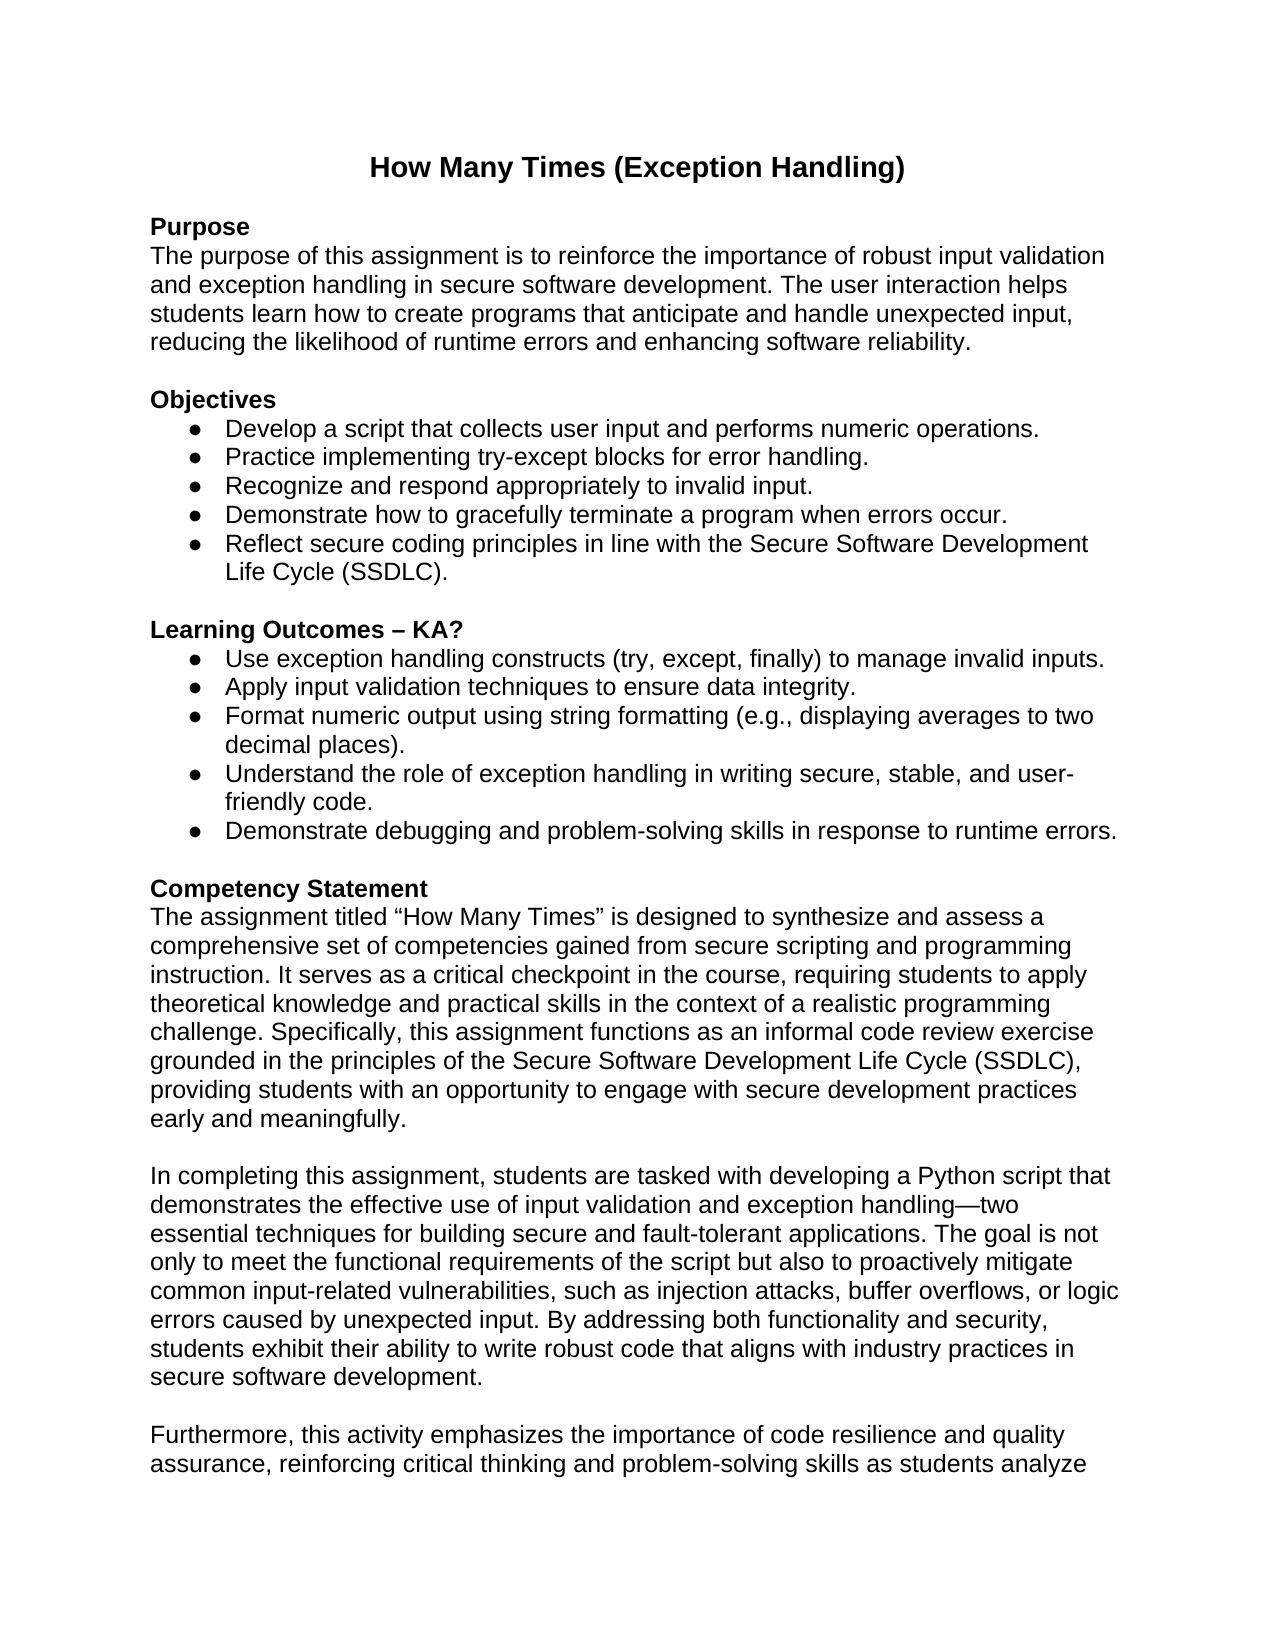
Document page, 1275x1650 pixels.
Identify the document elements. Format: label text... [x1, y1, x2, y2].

text Objectives [150, 385, 1125, 413]
list Demonstrate debugging and problem-solving skills in response to runtime errors. [187, 816, 1125, 845]
text In completing this assignment, students are tasked with developing a Python script that demonstrates the effective use of input validation and exception handling—two essential techniques for building secure and fault-tolerant applications. The goal is not only to meet the functional requirements of the script but also to proactively mitigate common input-related vulnerabilities, such as injection attacks, buffer overflows, or logic errors caused by unexpected input. By addressing both functionality and security, students exhibit their ability to write robust code that aligns with industry practices in secure software development. [150, 1161, 1125, 1391]
list Develop a script that collects user input and performs numeric operations. [187, 413, 1125, 442]
list Recognize and respond appropriately to invalid input. [187, 471, 1125, 500]
text Purpose [150, 212, 1125, 241]
list Format numeric output using string formatting (e.g., displaying averages to two decimal places). [187, 701, 1125, 758]
text The purpose of this assignment is to reinforce the importance of robust input validation and exception handling in secure software development. The user interaction helps students learn how to create programs that anticipate and handle unexpected input, reducing the likelihood of runtime errors and enhancing software reliability. [150, 241, 1125, 356]
list Apply input validation techniques to ensure data integrity. [187, 672, 1125, 701]
list Demonstrate how to gracefully terminate a program when errors occur. [187, 500, 1125, 528]
text How Many Times (Exception Handling) [150, 150, 1125, 183]
list Understand the role of exception handling in writing secure, stable, and user-friendly code. [187, 758, 1125, 816]
list Practice implementing try-except blocks for error handling. [187, 442, 1125, 471]
list Use exception handling constructs (try, except, finally) to manage invalid inputs. [187, 643, 1125, 672]
text Learning Outcomes – KA? [150, 615, 1125, 643]
list Reflect secure coding principles in line with the Secure Software Development Life Cycle (SSDLC). [187, 528, 1125, 586]
text Competency Statement [150, 873, 1125, 902]
text The assignment titled “How Many Times” is designed to synthesize and assess a comprehensive set of competencies gained from secure scripting and programming instruction. It serves as a critical checkpoint in the course, requiring students to apply theoretical knowledge and practical skills in the context of a realistic programming challenge. Specifically, this assignment functions as an informal code review exercise grounded in the principles of the Secure Software Development Life Cycle (SSDLC), providing students with an opportunity to engage with secure development practices early and meaningfully. [150, 902, 1125, 1132]
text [150, 1420, 1125, 1477]
